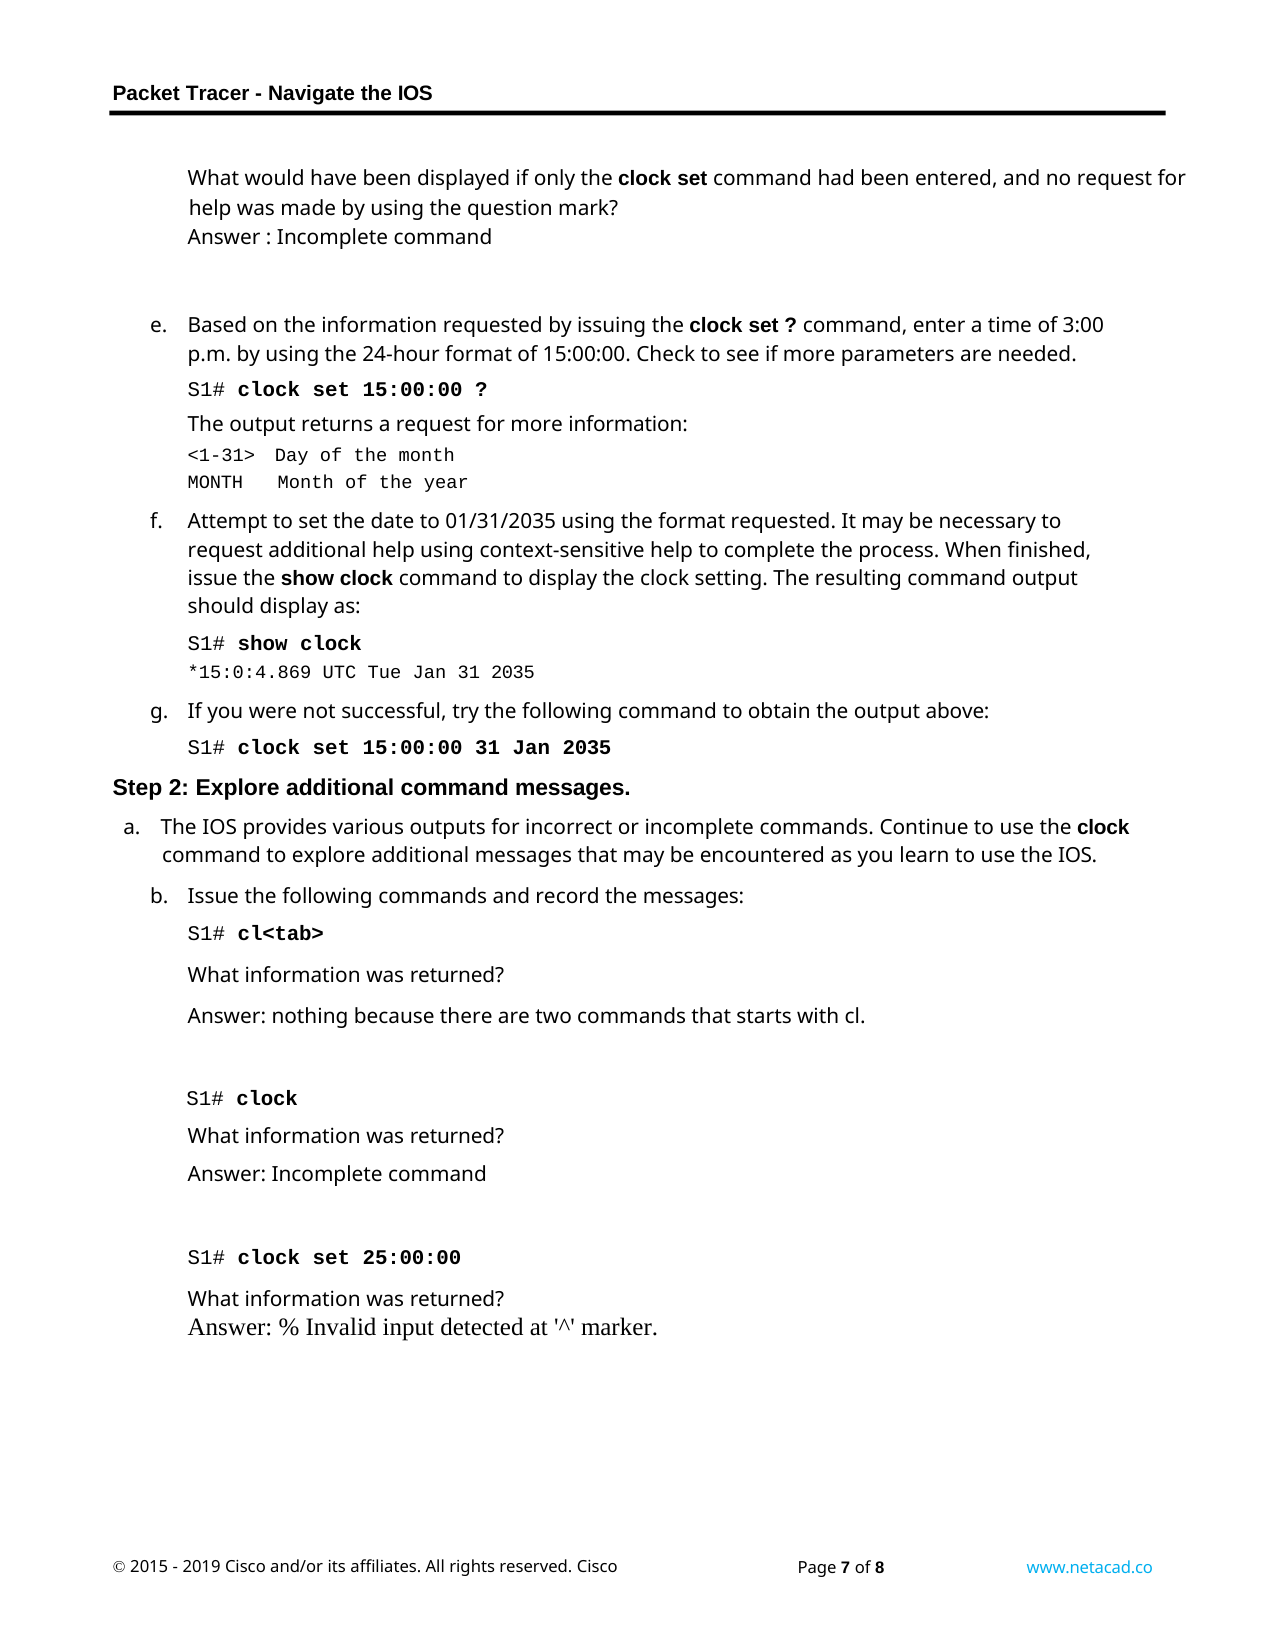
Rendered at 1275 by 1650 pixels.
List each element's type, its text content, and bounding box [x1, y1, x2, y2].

subtitle Step 2: Explore additional command messages. [112, 773, 1200, 800]
text S1# cl<tab> [187, 922, 1200, 946]
list If you were not successful, try the following command to obtain the output above: [150, 696, 1200, 725]
text What information was returned? [187, 960, 1200, 988]
list Issue the following commands and record the messages: [150, 882, 1200, 910]
text S1# clock [186, 1088, 1200, 1111]
text Answer : Incomplete command [187, 222, 1191, 251]
list Based on the information requested by issuing the clock set ? command, enter a time of 3:00 p.m. by using the 24-hour format of 15:00:00. Check to see if more parameters are needed. [150, 310, 1127, 367]
text S1# show clock [187, 632, 1200, 656]
text Answer: nothing because there are two commands that starts with cl. [187, 1002, 1200, 1030]
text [75, 1312, 1200, 1341]
text *15:0:4.869 UTC Tue Jan 31 2035 [187, 662, 1200, 684]
text <1-31> Day of the month MONTH Month of the year [187, 446, 469, 494]
list The IOS provides various outputs for incorrect or incomplete commands. Continue to use the clock [75, 812, 1177, 841]
text S1# clock set 15:00:00 31 Jan 2035 [187, 737, 1200, 761]
list Attempt to set the date to 01/31/2035 using the format requested. It may be necessary to request additional help using context-sensitive help to complete the process. When finished, issue the show clock command to display the clock setting. The resulting command output should display as: [150, 506, 1108, 620]
text S1# clock set 25:00:00 [187, 1247, 1200, 1271]
text What information was returned? [187, 1284, 1200, 1312]
text command to explore additional messages that may be encountered as you learn to use the IOS. [75, 841, 1184, 869]
text Answer: Incomplete command [187, 1159, 1200, 1188]
text What would have been displayed if only the clock set command had been entered, and no request for help was made by using the question mark? [187, 163, 1191, 221]
text S1# clock set 15:00:00 ? [187, 379, 1200, 403]
text What information was returned? [187, 1121, 1200, 1149]
text The output returns a request for more information: [187, 409, 1200, 438]
